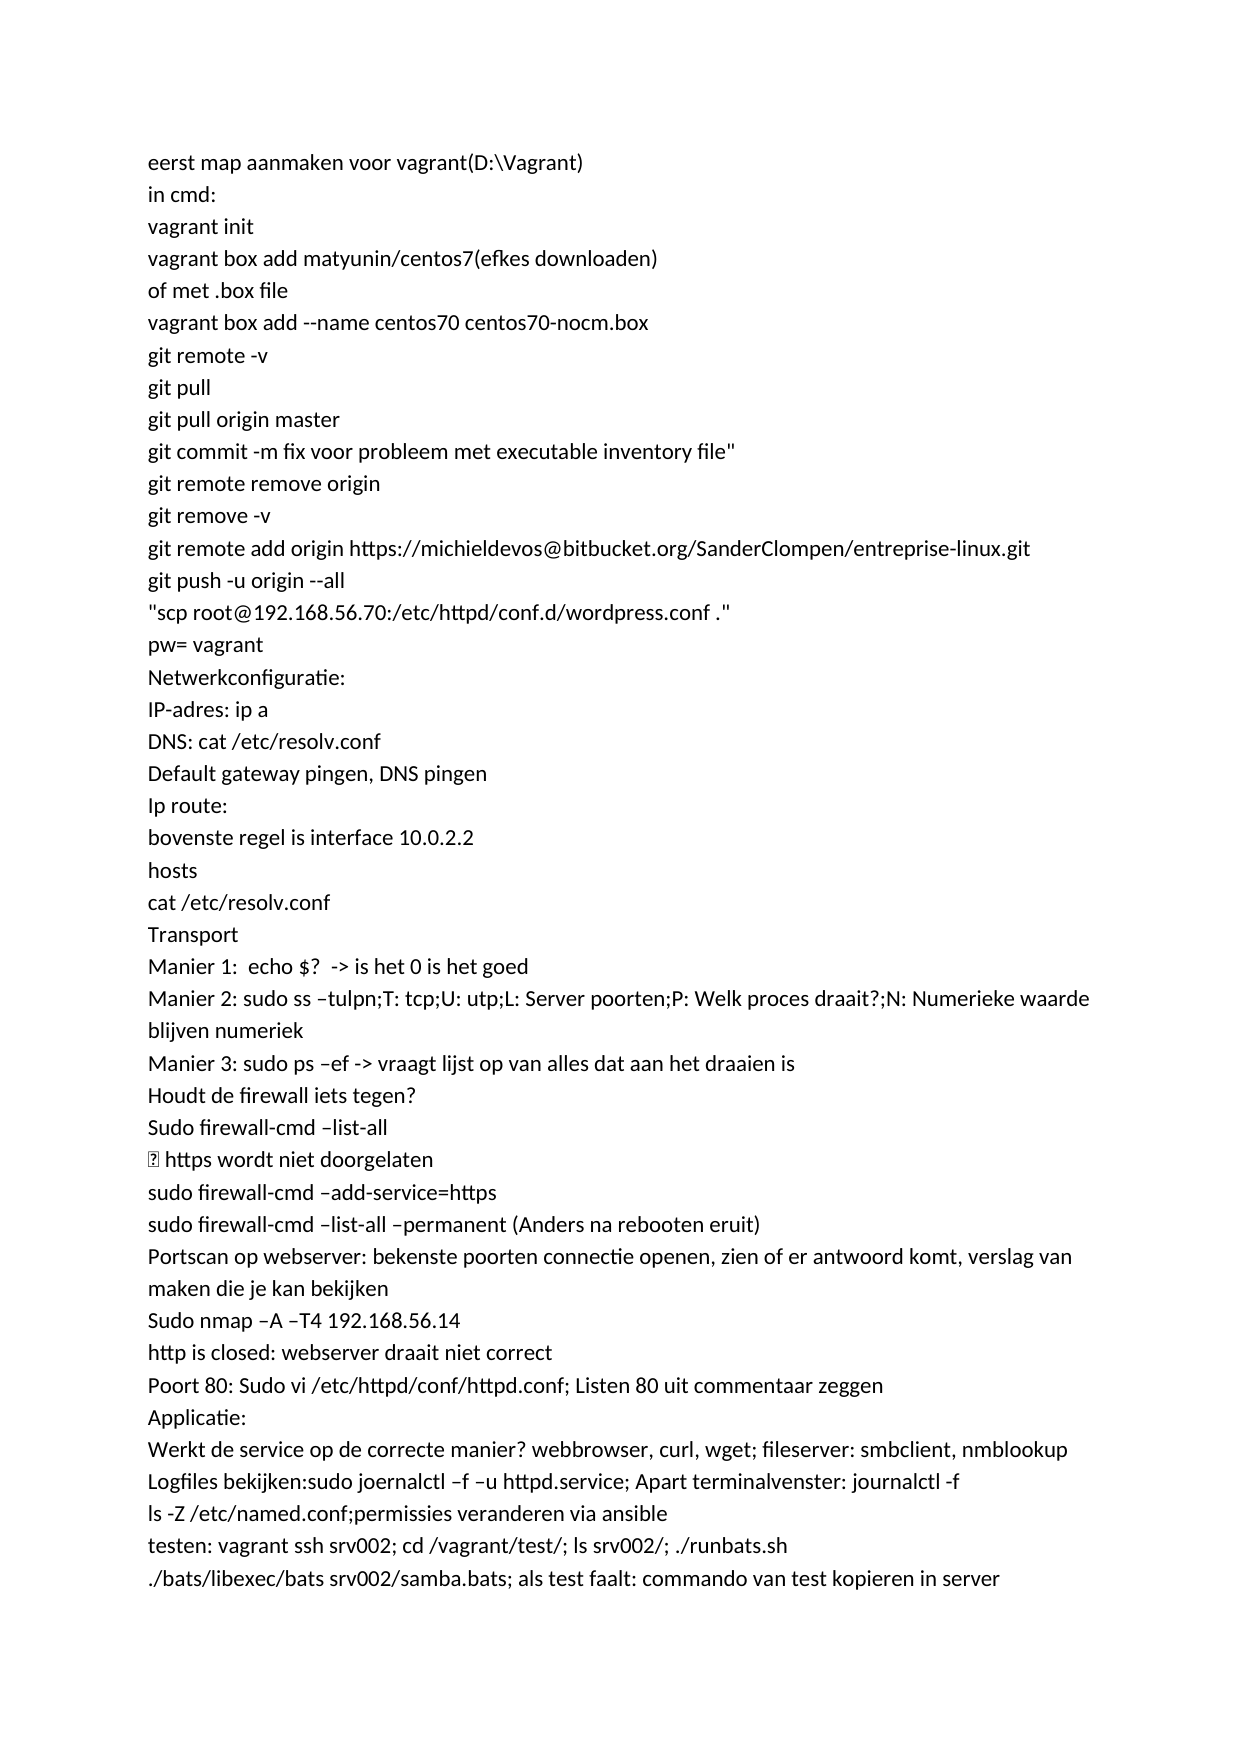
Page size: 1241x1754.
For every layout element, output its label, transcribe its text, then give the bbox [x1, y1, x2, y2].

text ./bats/libexec/bats srv002/samba.bats; als test faalt: commando van test kopieren in server [148, 1564, 1093, 1592]
text  https wordt niet doorgelaten [148, 1145, 1093, 1173]
text git remote -v [148, 341, 1093, 369]
text vagrant init [148, 212, 1093, 240]
text git remote add origin https://michieldevos@bitbucket.org/SanderClompen/entreprise-linux.git [148, 534, 1093, 562]
text Werkt de service op de correcte manier? webbrowser, curl, wget; fileserver: smbclient, nmblookup [148, 1435, 1093, 1463]
text Manier 3: sudo ps –ef -> vraagt lijst op van alles dat aan het draaien is [148, 1049, 1093, 1077]
text git remove -v [148, 502, 1093, 530]
text IP-adres: ip a [148, 695, 1093, 723]
text Logfiles bekijken:sudo joernalctl –f –u httpd.service; Apart terminalvenster: journalctl -f [148, 1467, 1093, 1495]
text cat /etc/resolv.conf [148, 888, 1093, 916]
text Transport [148, 920, 1093, 948]
text Ip route: [148, 791, 1093, 819]
text bovenste regel is interface 10.0.2.2 [148, 823, 1093, 852]
text sudo firewall-cmd –add-service=https [148, 1178, 1093, 1206]
text Applicatie: [148, 1403, 1093, 1431]
text git pull origin master [148, 405, 1093, 433]
text Sudo firewall-cmd –list-all [148, 1113, 1093, 1141]
text in cmd: [148, 180, 1093, 208]
text Manier 2: sudo ss –tulpn;T: tcp;U: utp;L: Server poorten;P: Welk proces draait?;N: Numerieke waarde blijven numeriek [148, 984, 1093, 1045]
text vagrant box add matyunin/centos7(efkes downloaden) [148, 244, 1093, 272]
text "scp root@192.168.56.70:/etc/httpd/conf.d/wordpress.conf ." [148, 598, 1093, 626]
text DNS: cat /etc/resolv.conf [148, 727, 1093, 755]
text Default gateway pingen, DNS pingen [148, 759, 1093, 787]
text ls -Z /etc/named.conf;permissies veranderen via ansible [148, 1499, 1093, 1527]
text testen: vagrant ssh srv002; cd /vagrant/test/; ls srv002/; ./runbats.sh [148, 1532, 1093, 1560]
text git remote remove origin [148, 469, 1093, 497]
text git commit -m fix voor probleem met executable inventory file" [148, 437, 1093, 465]
text vagrant box add --name centos70 centos70-nocm.box [148, 308, 1093, 337]
text git push -u origin --all [148, 566, 1093, 594]
text Manier 1: echo $? -> is het 0 is het goed [148, 952, 1093, 980]
text Sudo nmap –A –T4 192.168.56.14 [148, 1306, 1093, 1334]
text of met .box file [148, 276, 1093, 304]
text git pull [148, 373, 1093, 401]
text Houdt de firewall iets tegen? [148, 1081, 1093, 1109]
text pw= vagrant [148, 630, 1093, 658]
text http is closed: webserver draait niet correct [148, 1338, 1093, 1367]
text sudo firewall-cmd –list-all –permanent (Anders na rebooten eruit) [148, 1210, 1093, 1238]
text Poort 80: Sudo vi /etc/httpd/conf/httpd.conf; Listen 80 uit commentaar zeggen [148, 1371, 1093, 1399]
text hosts [148, 856, 1093, 884]
text Portscan op webserver: bekenste poorten connectie openen, zien of er antwoord komt, verslag van maken die je kan bekijken [148, 1242, 1093, 1302]
text Netwerkconfiguratie: [148, 663, 1093, 691]
text eerst map aanmaken voor vagrant(D:\Vagrant) [148, 148, 1093, 176]
